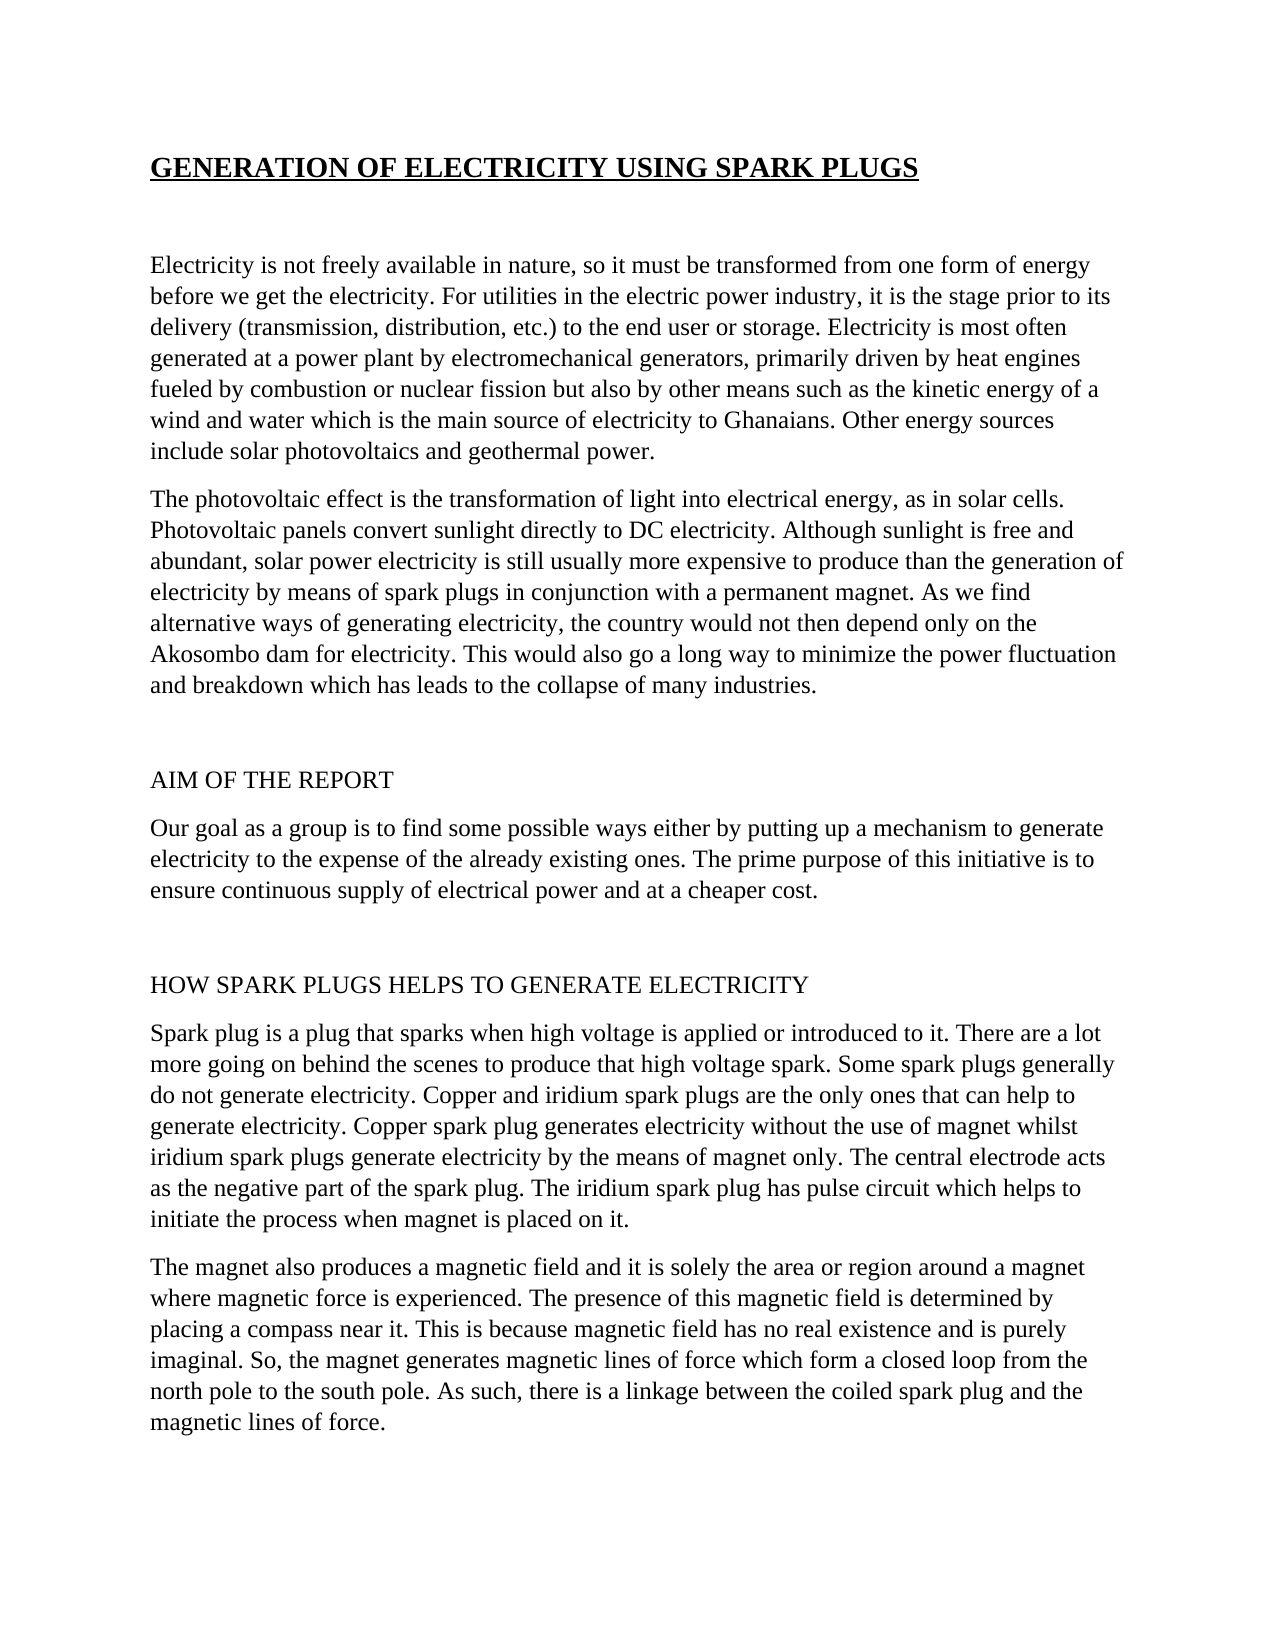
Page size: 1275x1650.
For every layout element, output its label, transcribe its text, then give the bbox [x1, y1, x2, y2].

text The magnet also produces a magnetic field and it is solely the area or region around a magnet where magnetic force is experienced. The presence of this magnetic field is determined by placing a compass near it. This is because magnetic field has no real existence and is purely imaginal. So, the magnet generates magnetic lines of force which form a closed loop from the north pole to the south pole. As such, there is a linkage between the coiled spark plug and the magnetic lines of force. [150, 1252, 1125, 1436]
text Electricity is not freely available in nature, so it must be transformed from one form of energy before we get the electricity. For utilities in the electric power industry, it is the stage prior to its delivery (transmission, distribution, etc.) to the end user or storage. Electricity is most often generated at a power plant by electromechanical generators, primarily driven by heat engines fueled by combustion or nuclear fission but also by other means such as the kinetic energy of a wind and water which is the main source of electricity to Ghanaians. Other energy sources include solar photovoltaics and geothermal power. [150, 250, 1125, 465]
text GENERATION OF ELECTRICITY USING SPARK PLUGS [150, 150, 1125, 183]
text Spark plug is a plug that sparks when high voltage is applied or introduced to it. There are a lot more going on behind the scenes to produce that high voltage spark. Some spark plugs generally do not generate electricity. Copper and iridium spark plugs are the only ones that can help to generate electricity. Copper spark plug generates electricity without the use of magnet whilst iridium spark plugs generate electricity by the means of magnet only. The central electrode acts as the negative part of the spark plug. The iridium spark plug has pulse circuit which helps to initiate the process when magnet is placed on it. [150, 1018, 1125, 1233]
text The photovoltaic effect is the transformation of light into electrical energy, as in solar cells. Photovoltaic panels convert sunlight directly to DC electricity. Although sunlight is free and abundant, solar power electricity is still usually more expensive to produce than the generation of electricity by means of spark plugs in conjunction with a permanent magnet. As we find alternative ways of generating electricity, the country would not then depend only on the Akosombo dam for electricity. This would also go a long way to minimize the power fluctuation and breakdown which has leads to the collapse of many industries. [150, 484, 1125, 699]
text HOW SPARK PLUGS HELPS TO GENERATE ELECTRICITY [150, 971, 1125, 999]
text Our goal as a group is to find some possible ways either by putting up a mechanism to generate electricity to the expense of the already existing ones. The prime purpose of this initiative is to ensure continuous supply of electrical power and at a cheaper cost. [150, 813, 1125, 904]
text AIM OF THE REPORT [150, 765, 1125, 794]
